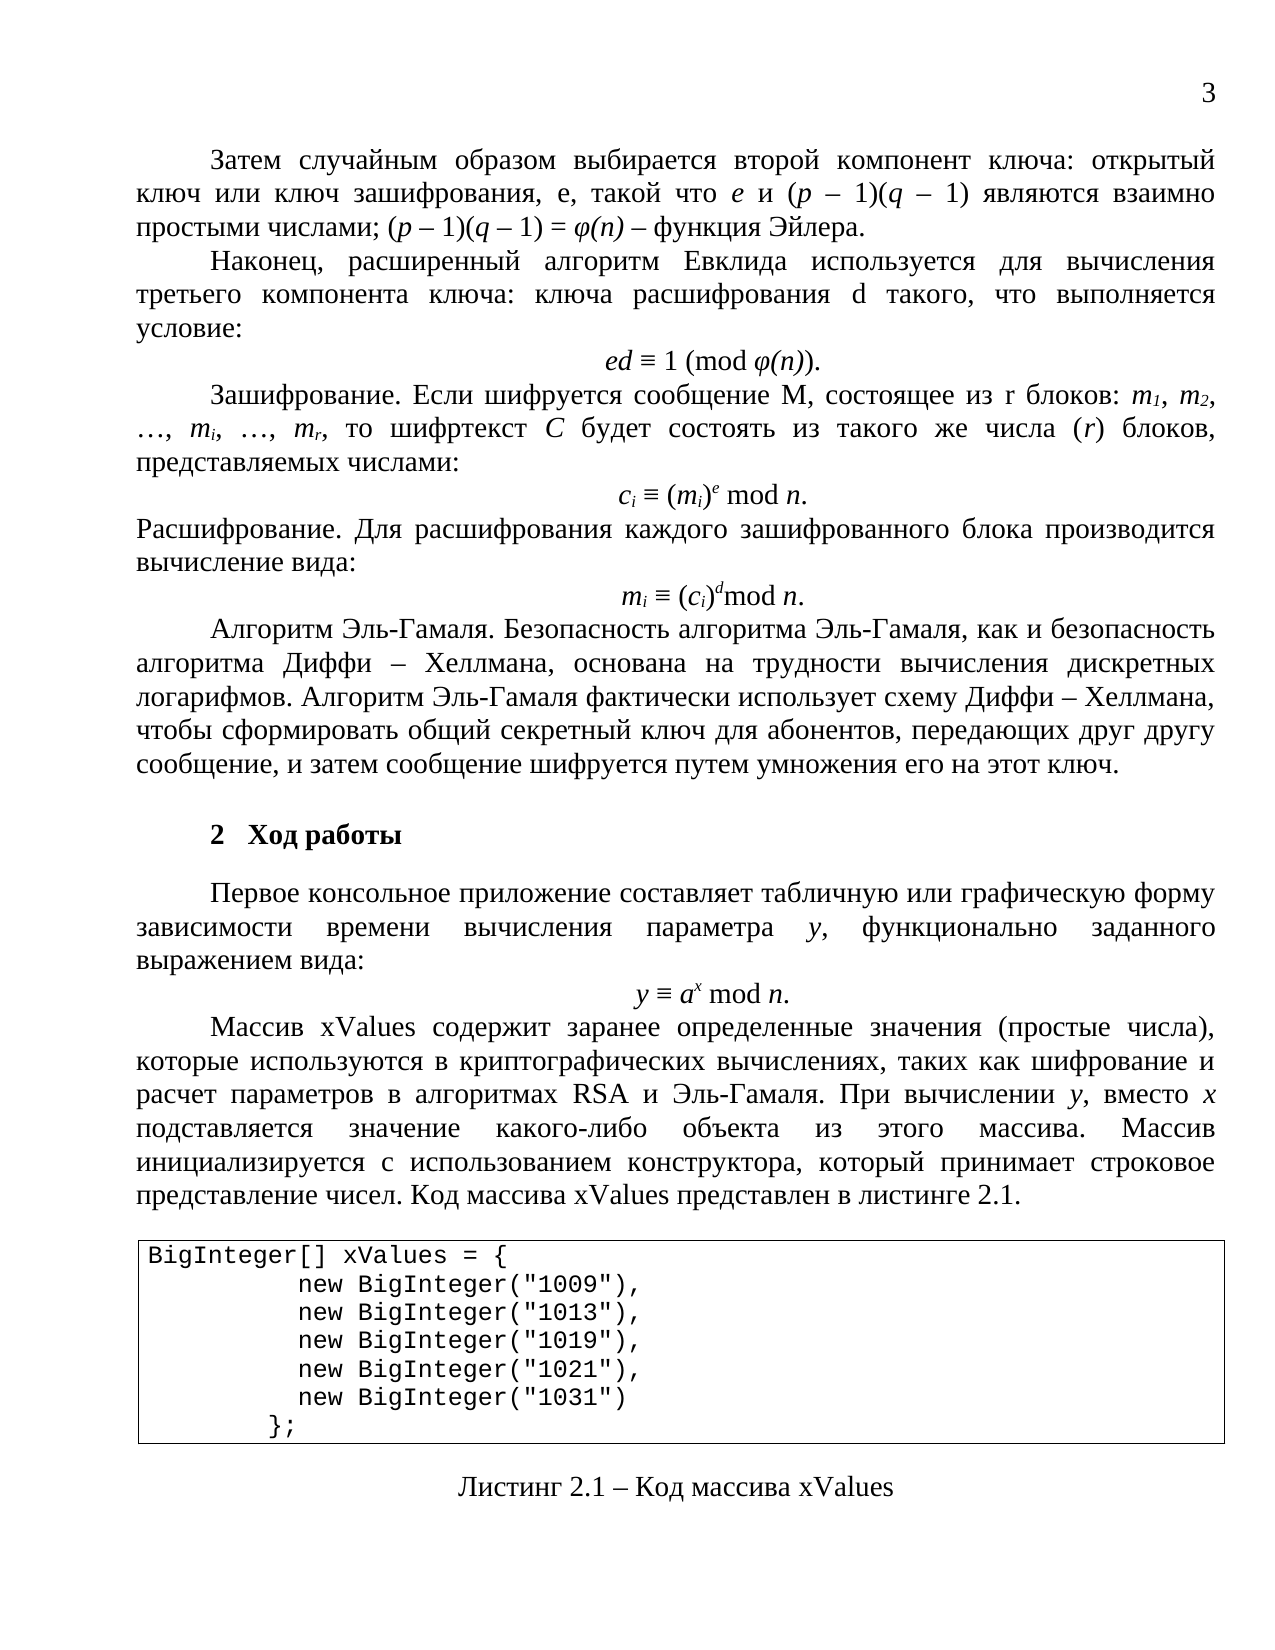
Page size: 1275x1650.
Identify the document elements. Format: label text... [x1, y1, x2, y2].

text Расшифрование. Для расшифрования каждого зашифрованного блока производится вычисление вида: [136, 511, 1216, 578]
subtitle Ход работы [210, 817, 1216, 850]
text new BigInteger("1019"), [139, 1325, 1224, 1353]
text mi ≡ (ci)dmod n. [136, 578, 1216, 612]
text Листинг 2.1 – Код массива xValues [136, 1469, 1216, 1503]
text Алгоритм Эль-Гамаля. Безопасность алгоритма Эль-Гамаля, как и безопасность алгоритма Диффи – Хеллмана, основана на трудности вычисления дискретных логарифмов. Алгоритм Эль-Гамаля фактически использует схему Диффи – Хеллмана, чтобы сформировать общий секретный ключ для абонентов, передающих друг другу сообщение, и затем сообщение шифруется путем умножения его на этот ключ. [136, 612, 1216, 779]
text Массив xValues содержит заранее определенные значения (простые числа), которые используются в криптографических вычислениях, таких как шифрование и расчет параметров в алгоритмах RSA и Эль-Гамаля. При вычислении y, вместо x подставляется значение какого-либо объекта из этого массива. Массив инициализируется с использованием конструктора, который принимает строковое представление чисел. Код массива xValues представлен в листинге 2.1. [136, 1009, 1216, 1211]
text new BigInteger("1009"), [139, 1268, 1224, 1297]
text new BigInteger("1013"), [139, 1297, 1224, 1325]
text Затем случайным образом выбирается второй компонент ключа: открытый ключ или ключ зашифрования, e, такой что e и (p – 1)(q – 1) являются взаимно простыми числами; (p – 1)(q – 1) = φ(n) – функция Эйлера. [136, 142, 1216, 243]
text new BigInteger("1021"), [139, 1353, 1224, 1382]
text BigInteger[] xValues = { [139, 1241, 1224, 1268]
text ci ≡ (mi)e mod n. [136, 477, 1216, 511]
text ed ≡ 1 (mod φ(n)). [136, 343, 1216, 377]
text Зашифрование. Если шифруется сообщение М, состоящее из r блоков: m1, m2, …, mi, …, mr, то шифртекст С будет состоять из такого же числа (r) блоков, представляемых числами: [136, 377, 1216, 477]
text Первое консольное приложение составляет табличную или графическую форму зависимости времени вычисления параметра у, функционально заданного выражением вида: [136, 875, 1216, 976]
text Наконец, расширенный алгоритм Евклида используется для вычисления третьего компонента ключа: ключа расшифрования d такого, что выполняется условие: [136, 243, 1216, 343]
text }; [139, 1410, 1224, 1443]
text у ≡ ax mod n. [210, 976, 1216, 1009]
text new BigInteger("1031") [139, 1382, 1224, 1410]
